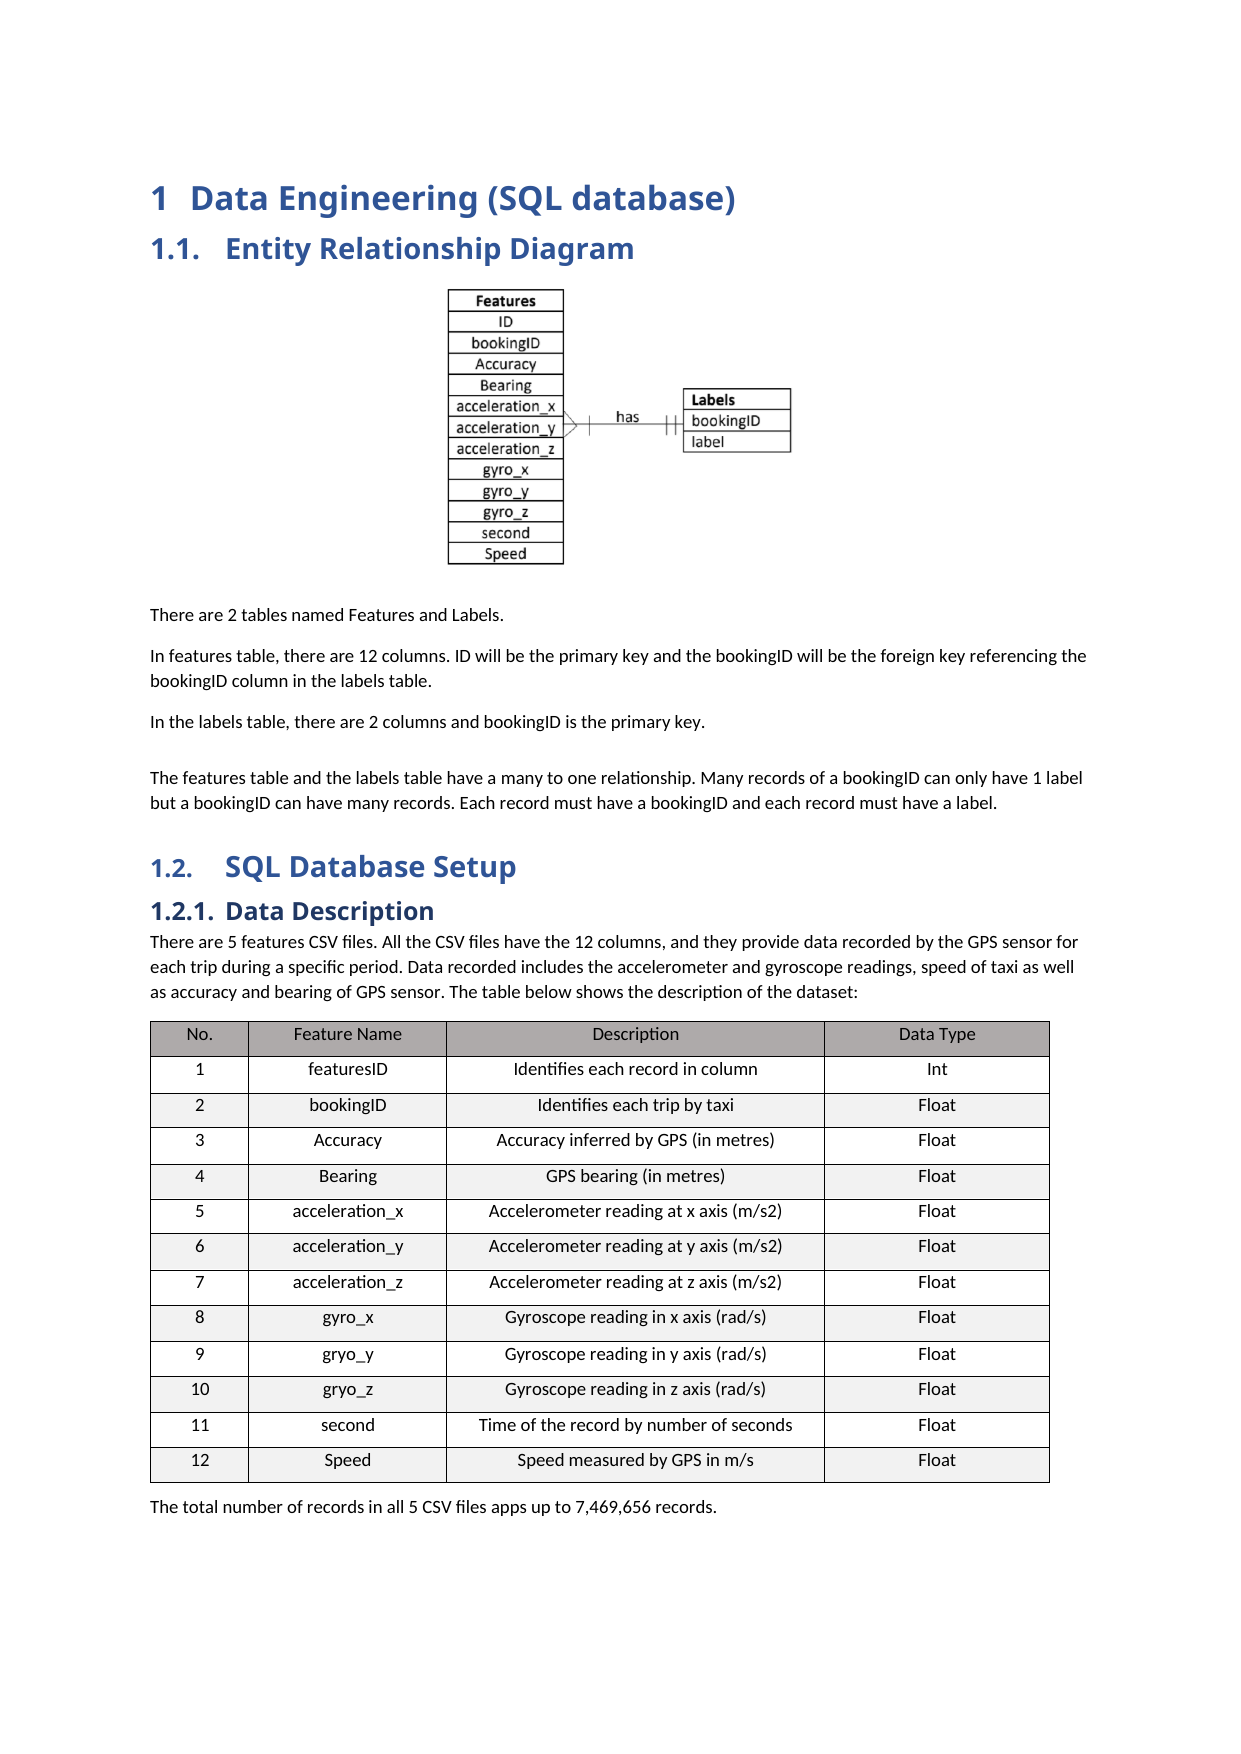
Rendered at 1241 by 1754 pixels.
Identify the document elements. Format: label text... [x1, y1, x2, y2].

text The features table and the labels table have a many to one relationship. Many records of a bookingID can only have 1 label but a bookingID can have many records. Each record must have a bookingID and each record must have a label. [150, 766, 1090, 814]
table_cell Accuracy inferred by GPS (in metres) [447, 1128, 824, 1163]
table_cell GPS bearing (in metres) [447, 1165, 824, 1198]
table_cell Accelerometer reading at x axis (m/s2) [447, 1200, 824, 1233]
table_cell Speed [249, 1448, 446, 1482]
table_cell Float [825, 1094, 1049, 1127]
subtitle Data Engineering (SQL database) [150, 175, 1090, 220]
table_cell Int [825, 1057, 1049, 1092]
subtitle Data Description [150, 894, 1090, 928]
table_cell Float [825, 1165, 1049, 1198]
table_cell second [249, 1413, 446, 1447]
table_cell Float [825, 1342, 1049, 1376]
table_cell Accelerometer reading at z axis (m/s2) [447, 1271, 824, 1304]
table_cell 12 [151, 1448, 248, 1482]
table_cell Float [825, 1448, 1049, 1482]
table_cell 8 [151, 1306, 248, 1341]
table_header No. [151, 1022, 248, 1056]
table_cell Speed measured by GPS in m/s [447, 1448, 824, 1482]
table_cell Gyroscope reading in x axis (rad/s) [447, 1306, 824, 1341]
table_cell 9 [151, 1342, 248, 1376]
table_header Description [447, 1022, 824, 1056]
table_cell Accuracy [249, 1128, 446, 1163]
table_cell acceleration_x [249, 1200, 446, 1233]
table_cell 7 [151, 1271, 248, 1304]
table_cell Float [825, 1128, 1049, 1163]
table_cell Time of the record by number of seconds [447, 1413, 824, 1447]
table_cell bookingID [249, 1094, 446, 1127]
text There are 2 tables named Features and Labels. [150, 603, 1090, 626]
table_header Feature Name [249, 1022, 446, 1056]
table_cell Identifies each record in column [447, 1057, 824, 1092]
subtitle Entity Relationship Diagram [150, 228, 1090, 268]
table_cell 1 [151, 1057, 248, 1092]
table_cell Gyroscope reading in z axis (rad/s) [447, 1377, 824, 1412]
table_cell Gyroscope reading in y axis (rad/s) [447, 1342, 824, 1376]
table_cell Identifies each trip by taxi [447, 1094, 824, 1127]
table_cell Float [825, 1306, 1049, 1341]
table_cell 6 [151, 1234, 248, 1269]
table_cell acceleration_y [249, 1234, 446, 1269]
table_cell 5 [151, 1200, 248, 1233]
text The total number of records in all 5 CSV files apps up to 7,469,656 records. [150, 1495, 1090, 1518]
table_cell gyro_x [249, 1306, 446, 1341]
table_cell 4 [151, 1165, 248, 1198]
text In features table, there are 12 columns. ID will be the primary key and the bookingID will be the foreign key referencing the bookingID column in the labels table. [150, 644, 1090, 692]
table_cell acceleration_z [249, 1271, 446, 1304]
table_cell 3 [151, 1128, 248, 1163]
table_cell Float [825, 1234, 1049, 1269]
table_cell 11 [151, 1413, 248, 1447]
table_header Data Type [825, 1022, 1049, 1056]
table_cell Float [825, 1413, 1049, 1447]
text There are 5 features CSV files. All the CSV files have the 12 columns, and they provide data recorded by the GPS sensor for each trip during a specific period. Data recorded includes the accelerometer and gyroscope readings, speed of taxi as well as accuracy and bearing of GPS sensor. The table below shows the description of the dataset: [150, 931, 1090, 1003]
text In the labels table, there are 2 columns and bookingID is the primary key. [150, 710, 1090, 733]
subtitle SQL Database Setup [150, 847, 1090, 886]
table_cell featuresID [249, 1057, 446, 1092]
table_cell Accelerometer reading at y axis (m/s2) [447, 1234, 824, 1269]
table_cell gryo_y [249, 1342, 446, 1376]
picture [426, 271, 814, 584]
table_cell 2 [151, 1094, 248, 1127]
table_cell Bearing [249, 1165, 446, 1198]
table_cell Float [825, 1271, 1049, 1304]
table_cell Float [825, 1200, 1049, 1233]
table_cell 10 [151, 1377, 248, 1412]
table_cell Float [825, 1377, 1049, 1412]
table_cell gryo_z [249, 1377, 446, 1412]
